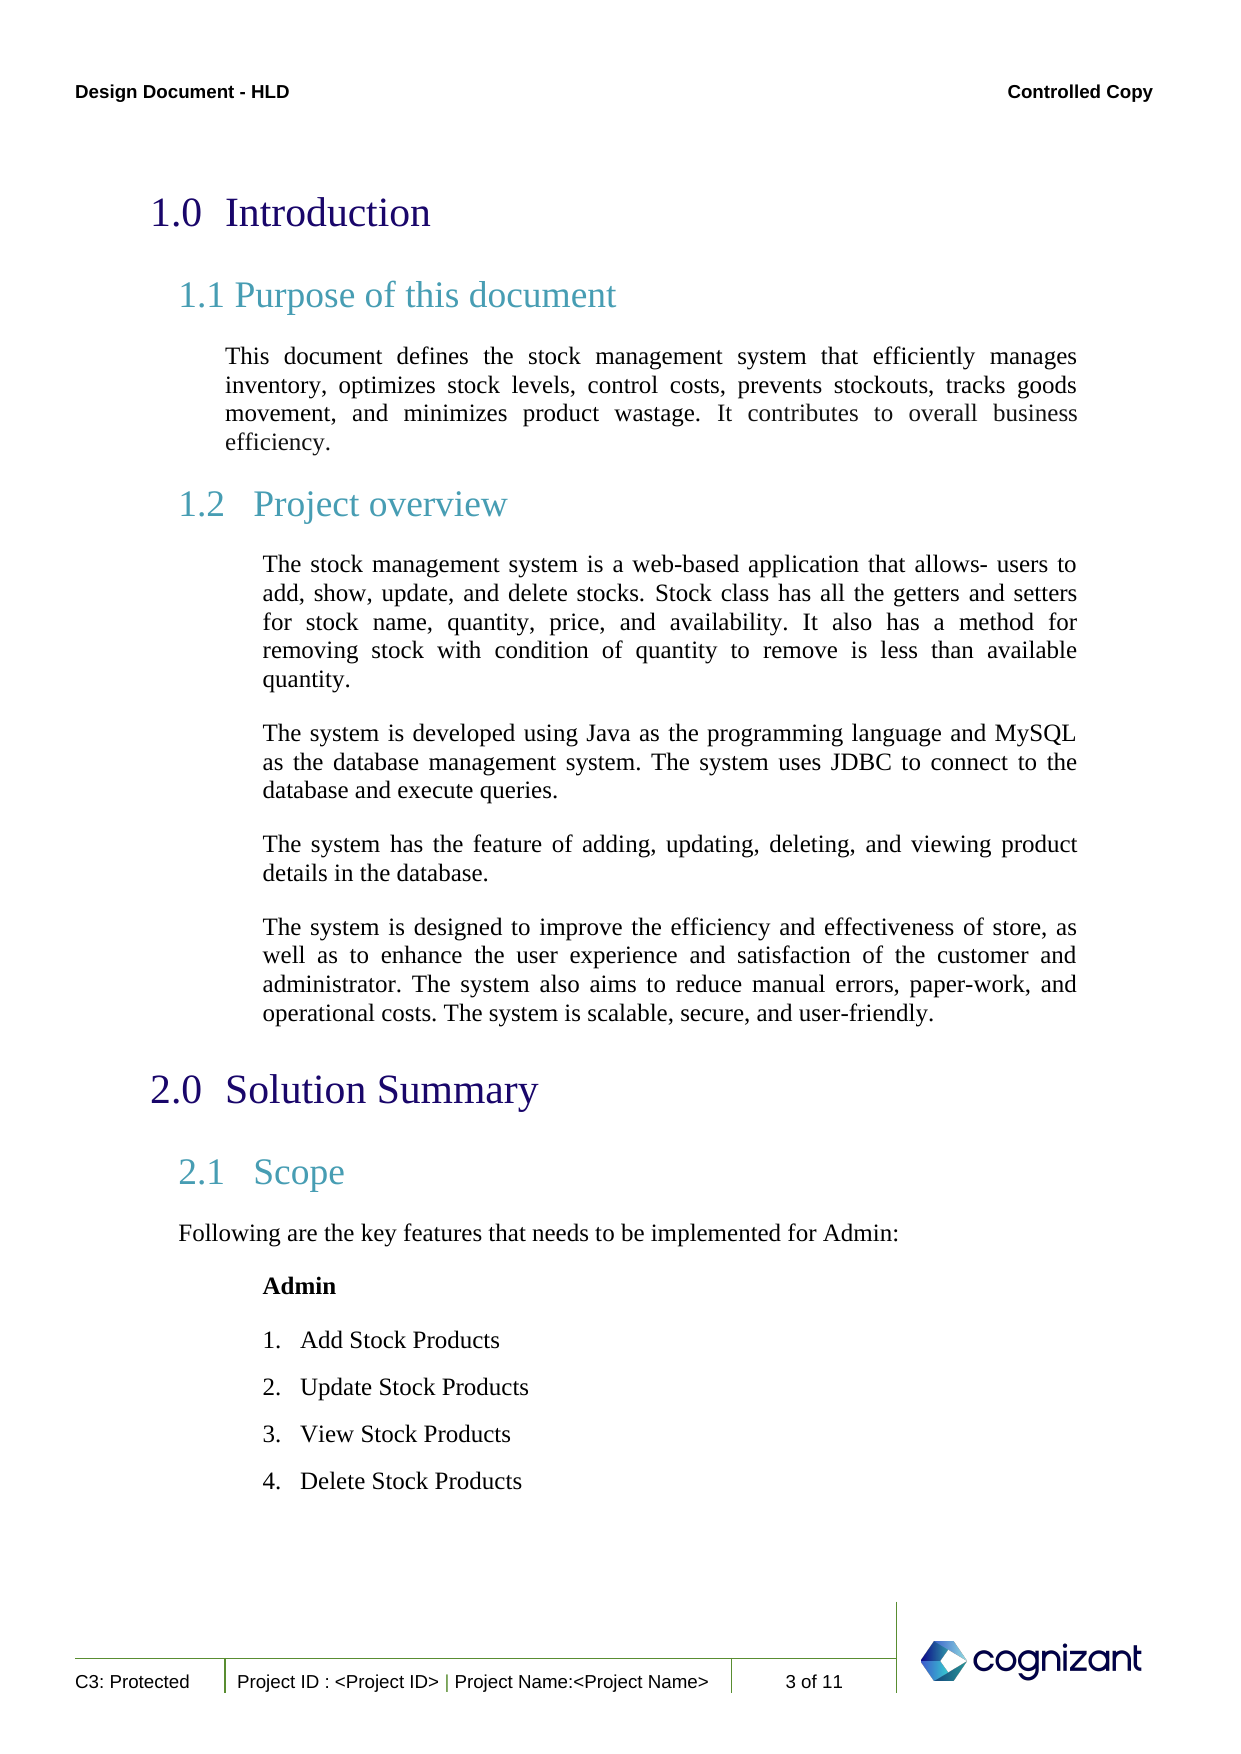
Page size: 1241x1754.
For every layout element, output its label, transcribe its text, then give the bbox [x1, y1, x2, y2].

picture [921, 1641, 1142, 1681]
subtitle Scope [178, 1149, 1078, 1193]
subtitle Introduction [150, 187, 1078, 235]
text This document defines the stock management system that efficiently manages inventory, optimizes stock levels, control costs, prevents stockouts, tracks goods movement, and minimizes product wastage. It contributes to overall business efficiency. [225, 341, 1078, 456]
text The system is developed using Java as the programming language and MySQL as the database management system. The system uses JDBC to connect to the database and execute queries. [262, 718, 1078, 804]
list Update Stock Products [262, 1372, 1090, 1401]
list Delete Stock Products [262, 1466, 1090, 1495]
list Add Stock Products [262, 1325, 1090, 1354]
subtitle Project overview [178, 481, 1078, 524]
text Admin [262, 1271, 1078, 1300]
subtitle 1.1 Purpose of this document [178, 273, 1078, 316]
text The system is designed to improve the efficiency and effectiveness of store, as well as to enhance the user experience and satisfaction of the customer and administrator. The system also aims to reduce manual errors, paper-work, and operational costs. The system is scalable, secure, and user-friendly. [262, 912, 1078, 1027]
list View Stock Products [262, 1419, 1090, 1448]
subtitle Solution Summary [150, 1064, 1078, 1112]
text Following are the key features that needs to be implemented for Admin: [150, 1218, 1078, 1246]
text The system has the feature of adding, updating, deleting, and viewing product details in the database. [262, 829, 1078, 887]
text The stock management system is a web-based application that allows- users to add, show, update, and delete stocks. Stock class has all the getters and setters for stock name, quantity, price, and availability. It also has a method for removing stock with condition of quantity to remove is less than available quantity. [262, 549, 1078, 693]
